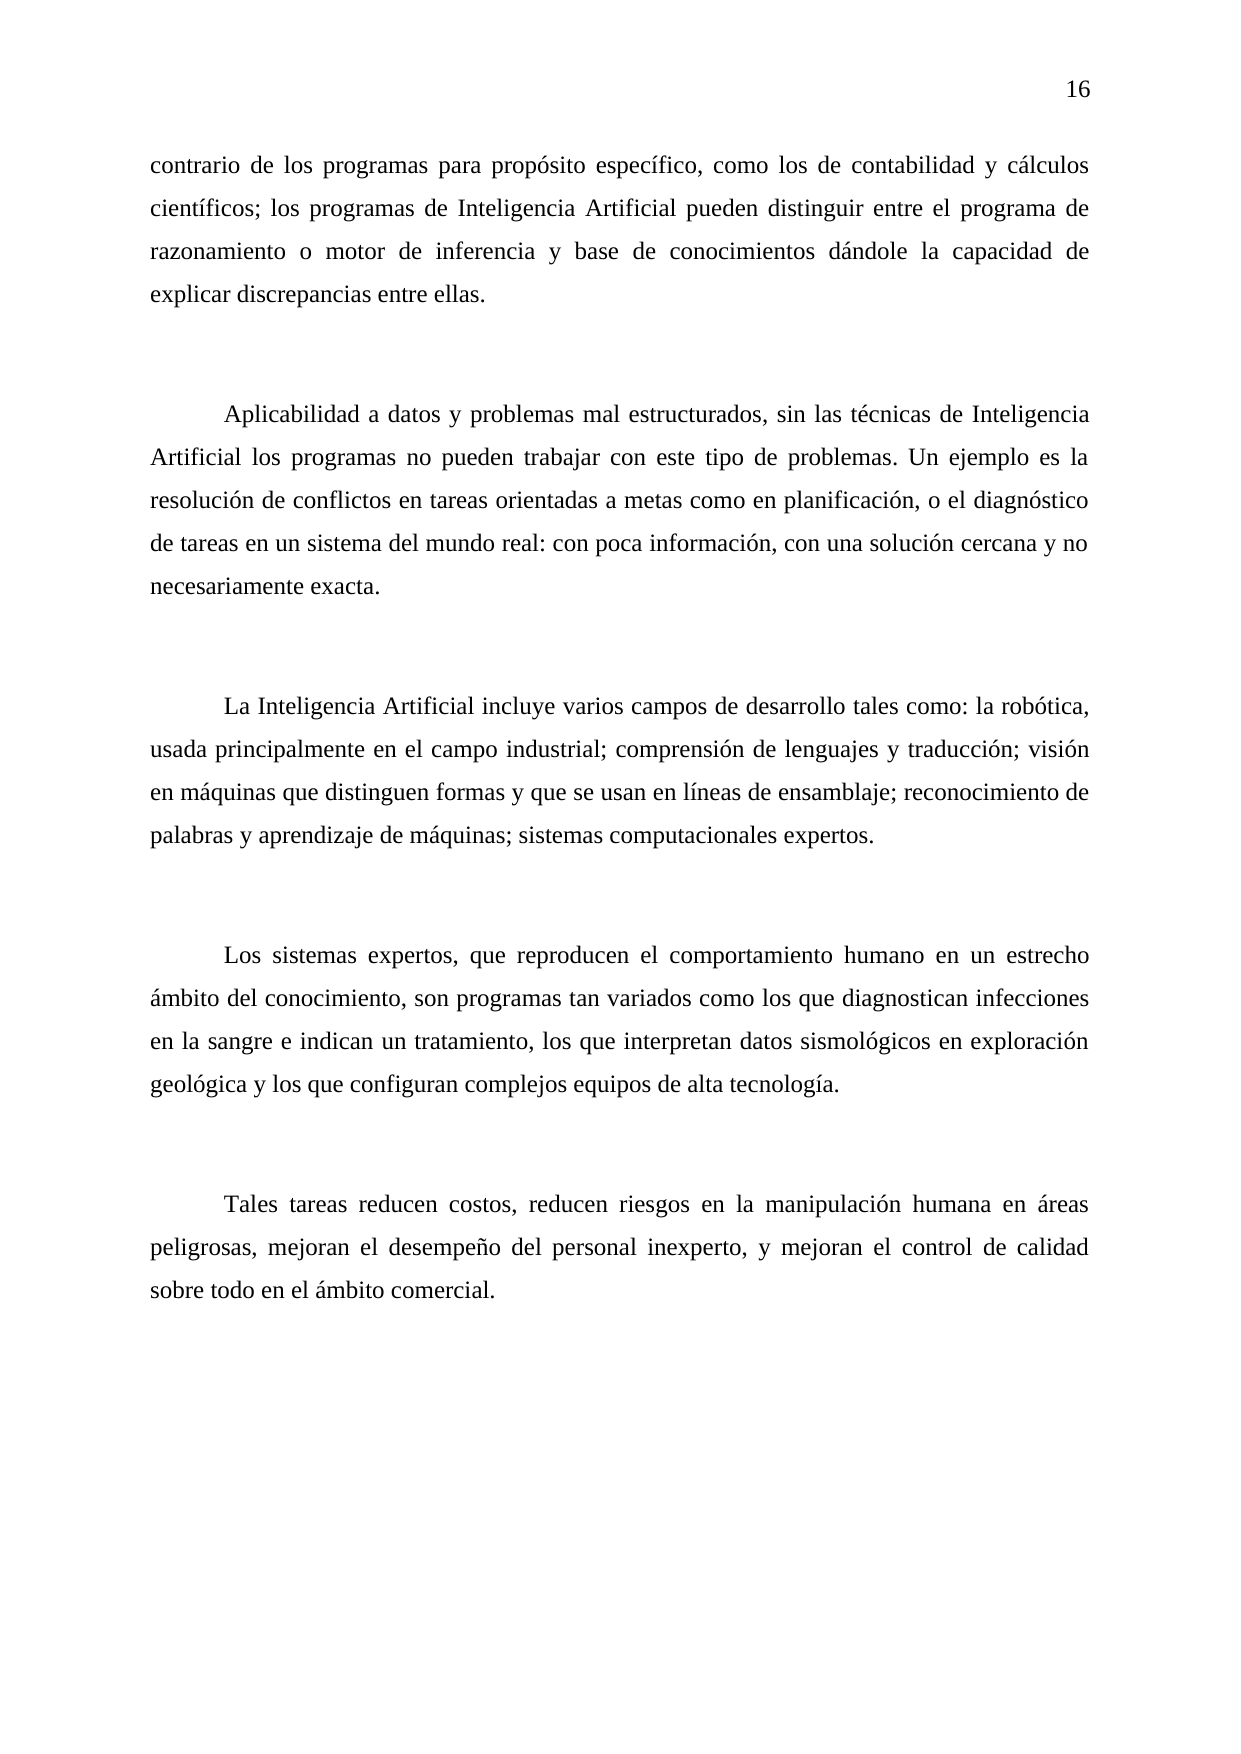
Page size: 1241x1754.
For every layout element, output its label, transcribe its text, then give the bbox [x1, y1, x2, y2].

text Aplicabilidad a datos y problemas mal estructurados, sin las técnicas de Inteligencia Artificial los programas no pueden trabajar con este tipo de problemas. Un ejemplo es la resolución de conflictos en tareas orientadas a metas como en planificación, o el diagnóstico de tareas en un sistema del mundo real: con poca información, con una solución cercana y no necesariamente exacta. [150, 399, 1090, 600]
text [150, 150, 1090, 308]
text Tales tareas reducen costos, reducen riesgos en la manipulación humana en áreas peligrosas, mejoran el desempeño del personal inexperto, y mejoran el control de calidad sobre todo en el ámbito comercial. [150, 1189, 1090, 1304]
text Los sistemas expertos, que reproducen el comportamiento humano en un estrecho ámbito del conocimiento, son programas tan variados como los que diagnostican infecciones en la sangre e indican un tratamiento, los que interpretan datos sismológicos en exploración geológica y los que configuran complejos equipos de alta tecnología. [150, 940, 1090, 1098]
text La Inteligencia Artificial incluye varios campos de desarrollo tales como: la robótica, usada principalmente en el campo industrial; comprensión de lenguajes y traducción; visión en máquinas que distinguen formas y que se usan en líneas de ensamblaje; reconocimiento de palabras y aprendizaje de máquinas; sistemas computacionales expertos. [150, 691, 1090, 849]
